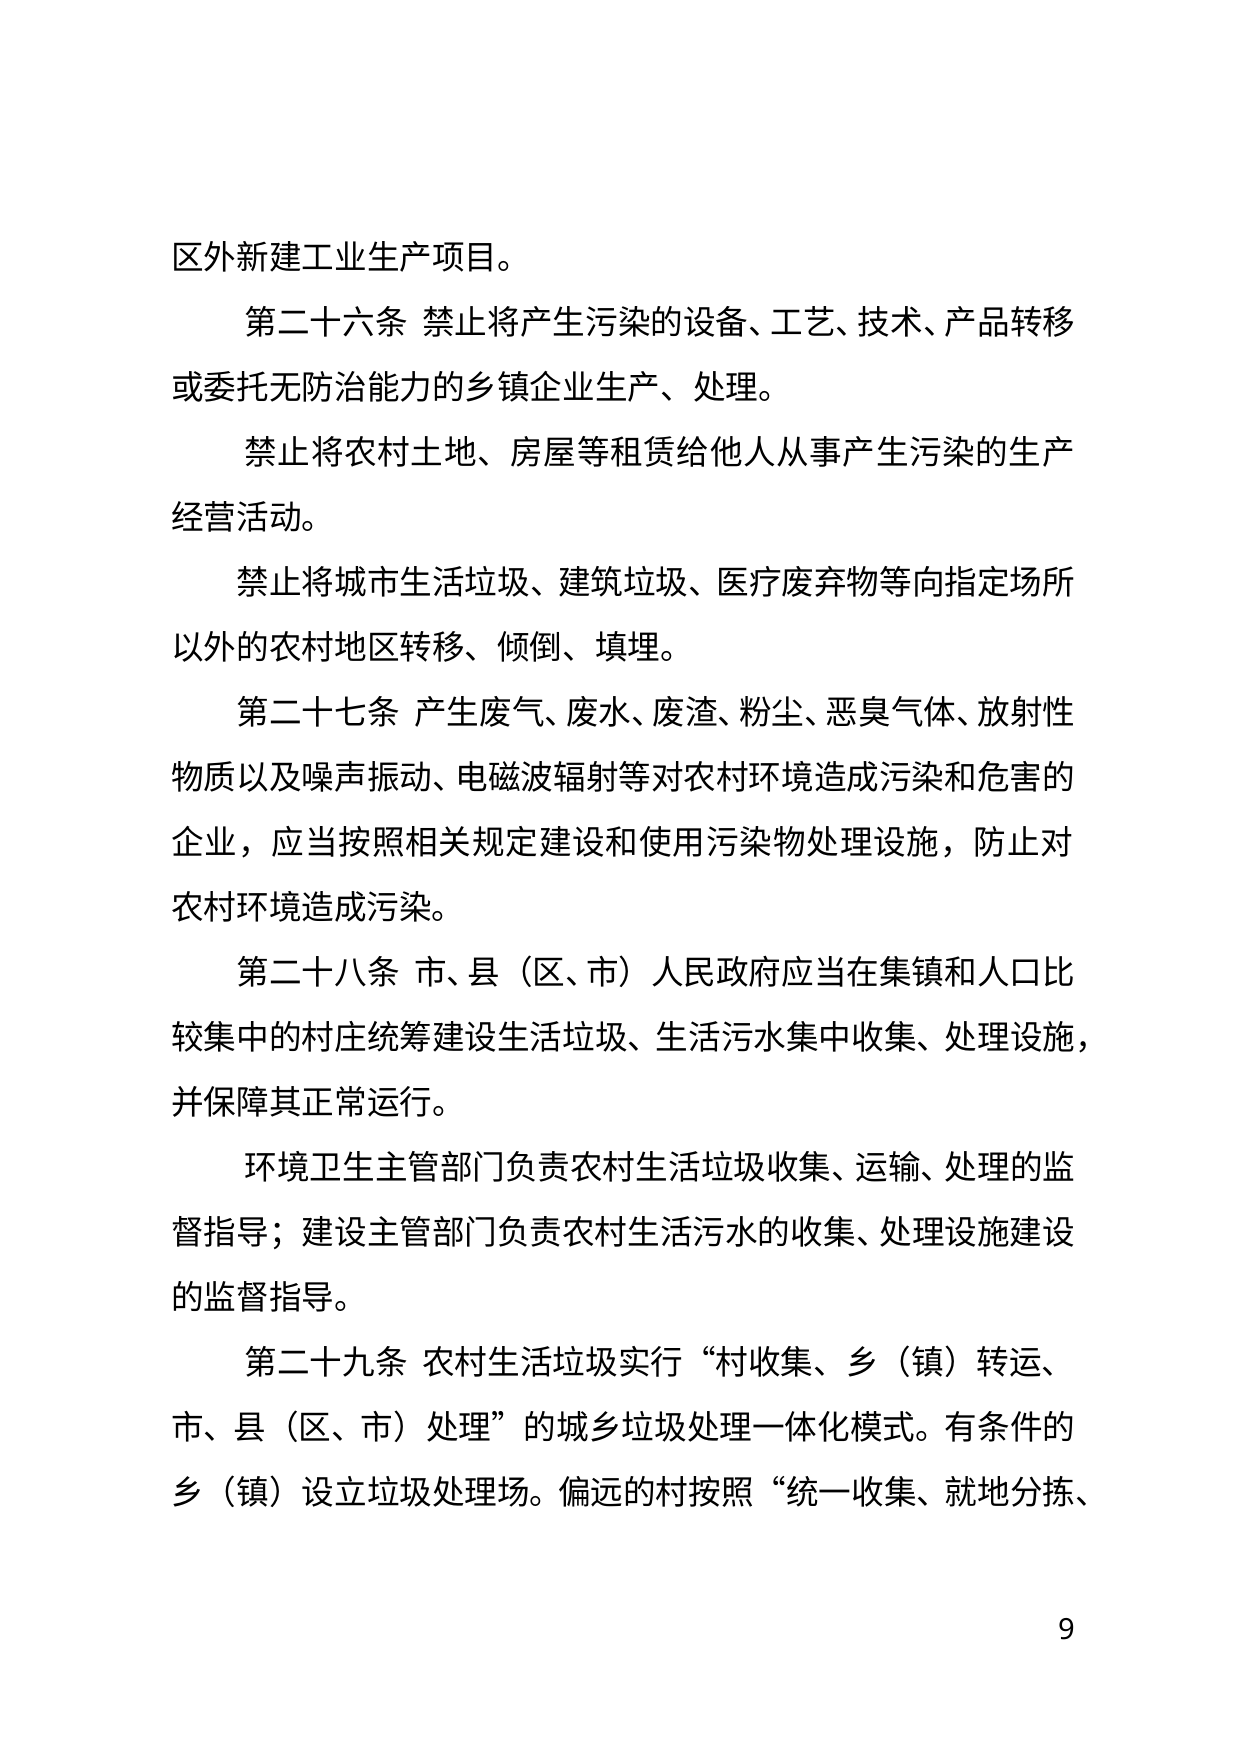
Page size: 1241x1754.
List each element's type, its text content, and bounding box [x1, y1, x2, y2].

text 禁止将农村土地、房屋等租赁给他人从事产生污染的生产经营活动。 [171, 482, 1075, 612]
text 第二十七条 产生废气、废水、废渣、粉尘、恶臭气体、放射性物质以及噪声振动、电磁波辐射等对农村环境造成污染和危害的企业，应当按照相关规定建设和使用污染物处理设施，防止对农村环境造成污染。 [171, 742, 1075, 1002]
text 禁止将城市生活垃圾、建筑垃圾、医疗废弃物等向指定场所以外的农村地区转移、倾倒、填埋。 [171, 612, 1075, 742]
text 第二十八条 市、县（区、市）人民政府应当在集镇和人口比较集中的村庄统筹建设生活垃圾、生活污水集中收集、处理设施，并保障其正常运行。 [171, 1002, 1075, 1197]
text 新建工业生产项目应当进入园区，审批部门不得批准在园区外新建工业生产项目。 [171, 222, 1075, 352]
text 环境卫生主管部门负责农村生活垃圾收集、运输、处理的监督指导；建设主管部门负责农村生活污水的收集、处理设施建设的监督指导。 [171, 1197, 1075, 1392]
text 第二十六条 禁止将产生污染的设备、工艺、技术、产品转移或委托无防治能力的乡镇企业生产、处理。 [171, 352, 1075, 482]
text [171, 1392, 1075, 1522]
